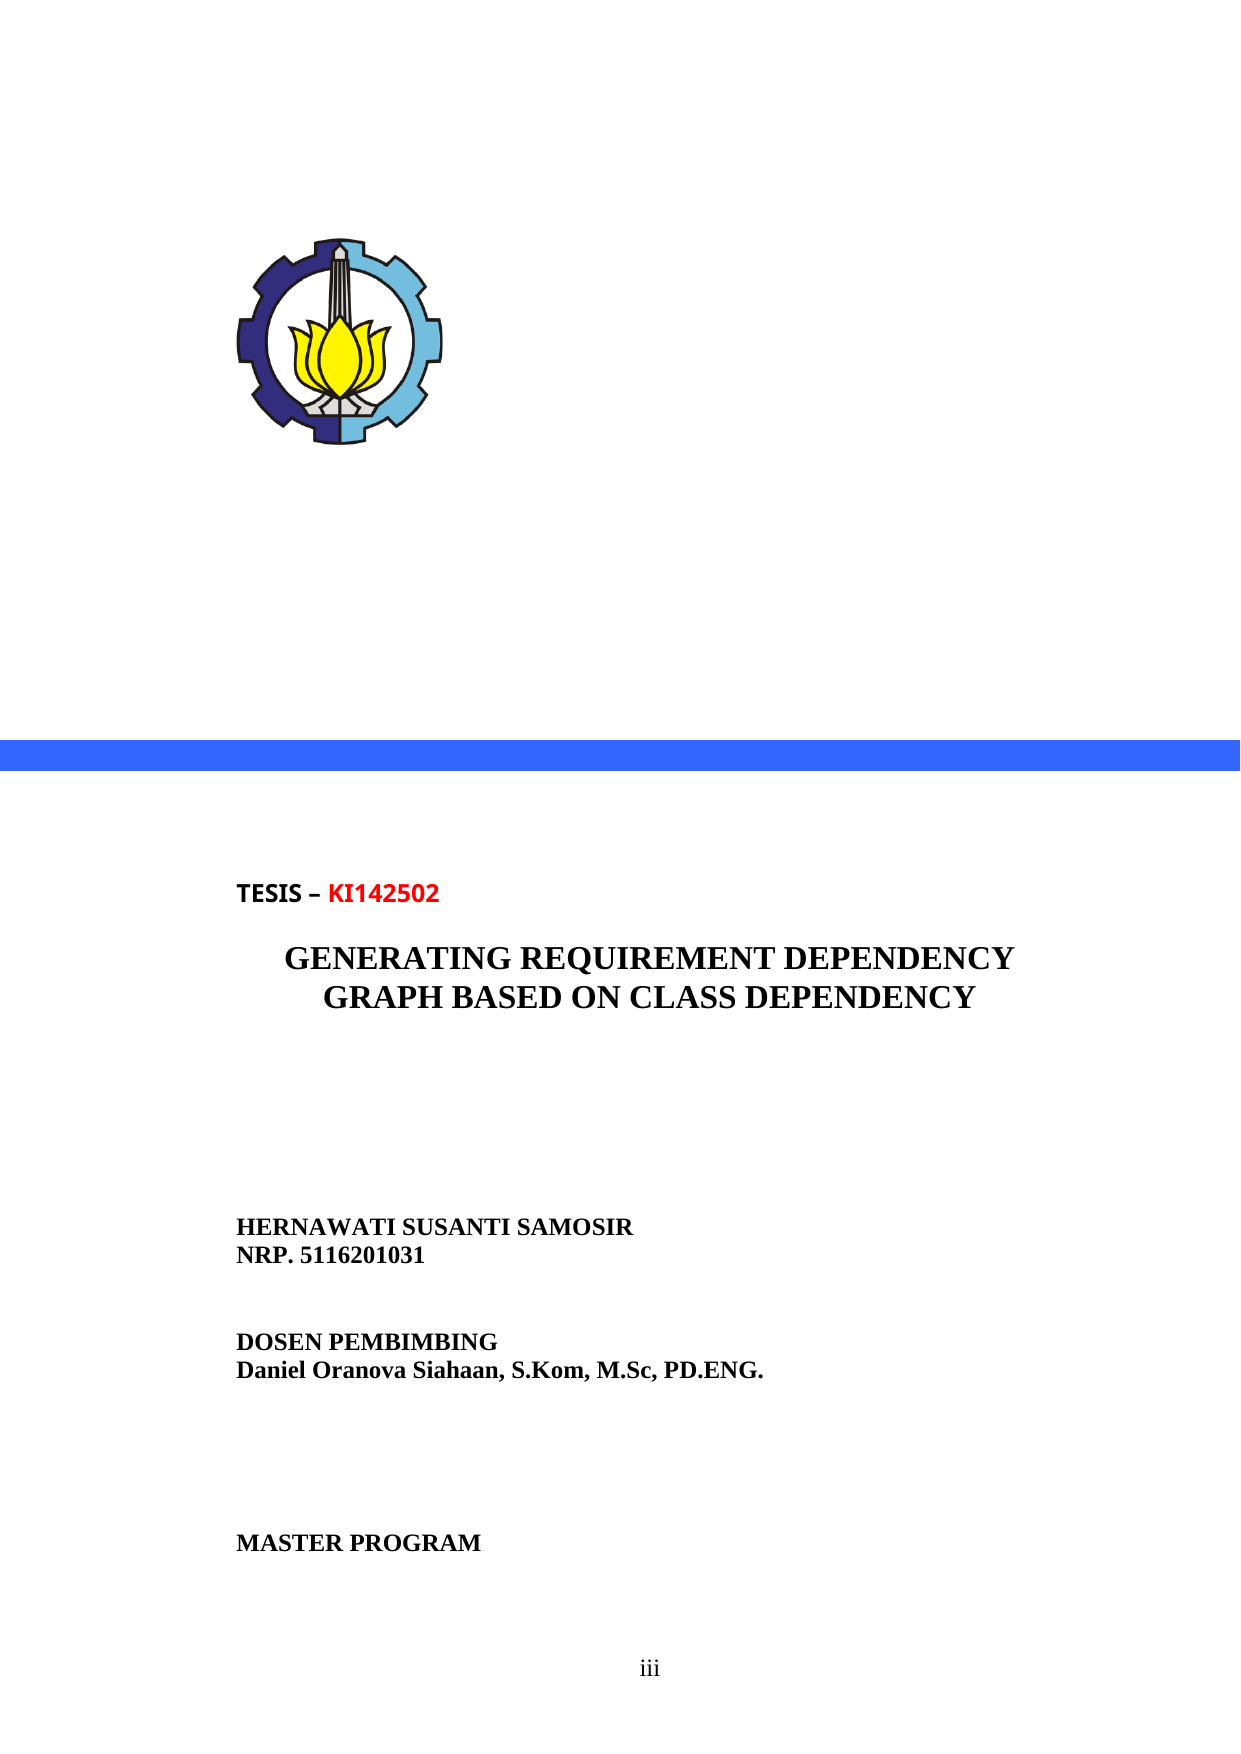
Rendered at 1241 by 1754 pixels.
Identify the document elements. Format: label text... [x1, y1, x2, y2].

text NRP. 5116201031 [236, 1240, 1063, 1269]
text HERNAWATI SUSANTI SAMOSIR [236, 1212, 1063, 1240]
text Daniel Oranova Siahaan, S.Kom, M.Sc, PD.ENG. [236, 1355, 1063, 1384]
text DOSEN PEMBIMBING [236, 1327, 1063, 1355]
text TESIS – KI142502 [236, 876, 1063, 910]
title GENERATING REQUIREMENT DEPENDENCY GRAPH BASED ON CLASS DEPENDENCY [236, 938, 1063, 1015]
picture [236, 238, 443, 445]
text MASTER PROGRAM [236, 1528, 1063, 1557]
